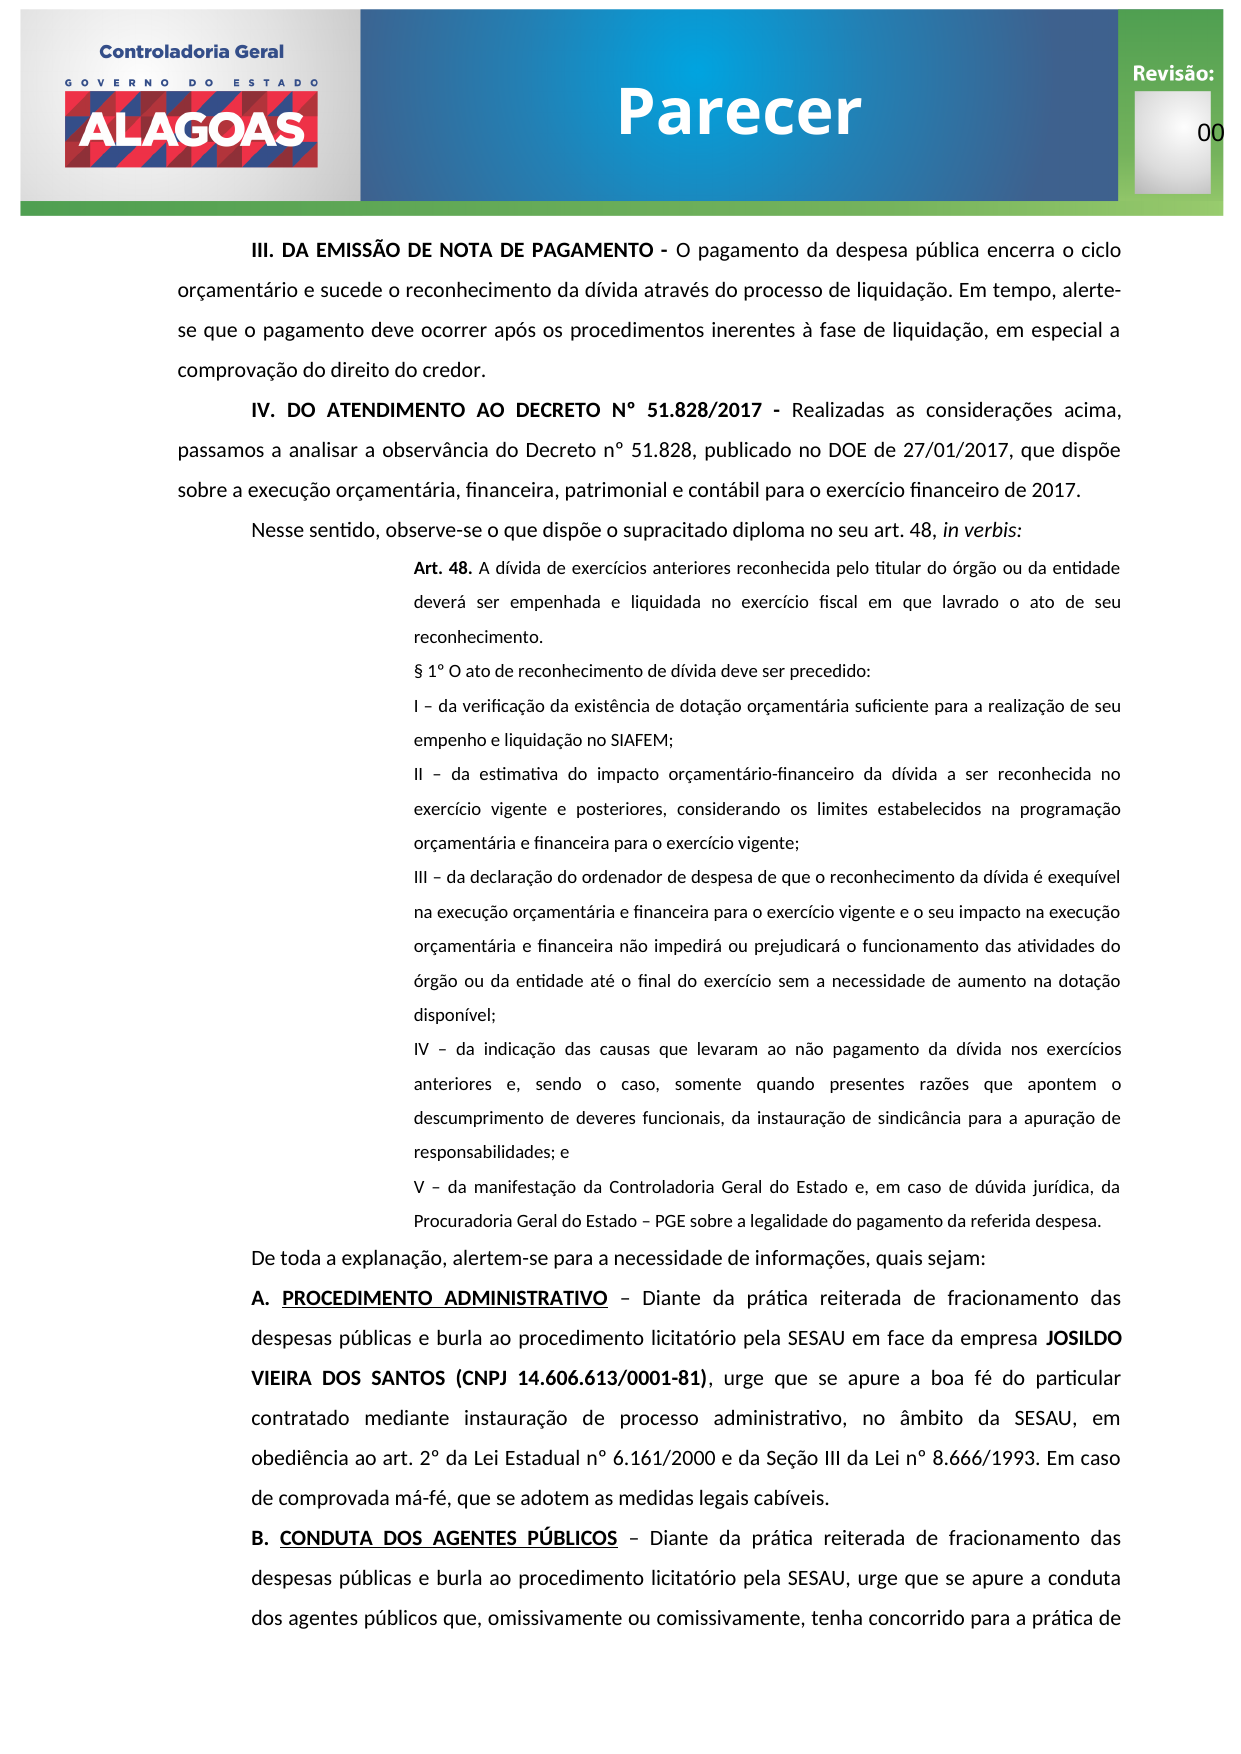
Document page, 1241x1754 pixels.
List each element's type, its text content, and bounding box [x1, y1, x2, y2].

text III. DA EMISSÃO DE NOTA DE PAGAMENTO - O pagamento da despesa pública encerra o ciclo orçamentário e sucede o reconhecimento da dívida através do processo de liquidação. Em tempo, alerte-se que o pagamento deve ocorrer após os procedimentos inerentes à fase de liquidação, em especial a comprovação do direito do credor. [177, 236, 1122, 383]
picture [1214, 125, 1222, 139]
text § 1º O ato de reconhecimento de dívida deve ser precedido: [413, 659, 1122, 682]
text V – da manifestação da Controladoria Geral do Estado e, em caso de dúvida jurídica, da Procuradoria Geral do Estado – PGE sobre a legalidade do pagamento da referida despesa. [413, 1175, 1122, 1232]
text De toda a explanação, alertem-se para a necessidade de informações, quais sejam: [177, 1244, 1122, 1270]
picture [20, 9, 1224, 216]
text II – da estimativa do impacto orçamentário-financeiro da dívida a ser reconhecida no exercício vigente e posteriores, considerando os limites estabelecidos na programação orçamentária e financeira para o exercício vigente; [413, 762, 1122, 854]
text Nesse sentido, observe-se o que dispõe o supracitado diploma no seu art. 48, in verbis: [177, 516, 1122, 543]
text IV – da indicação das causas que levaram ao não pagamento da dívida nos exercícios anteriores e, sendo o caso, somente quando presentes razões que apontem o descumprimento de deveres funcionais, da instauração de sindicância para a apuração de responsabilidades; e [413, 1037, 1122, 1163]
text IV. DO ATENDIMENTO AO DECRETO Nº 51.828/2017 - Realizadas as considerações acima, passamos a analisar a observância do Decreto nº 51.828, publicado no DOE de 27/01/2017, que dispõe sobre a execução orçamentária, financeira, patrimonial e contábil para o exercício financeiro de 2017. [177, 396, 1122, 503]
text III – da declaração do ordenador de despesa de que o reconhecimento da dívida é exequível na execução orçamentária e financeira para o exercício vigente e o seu impacto na execução orçamentária e financeira não impedirá ou prejudicará o funcionamento das atividades do órgão ou da entidade até o final do exercício sem a necessidade de aumento na dotação disponível; [413, 866, 1122, 1026]
text A. PROCEDIMENTO ADMINISTRATIVO – Diante da prática reiterada de fracionamento das despesas públicas e burla ao procedimento licitatório pela SESAU em face da empresa JOSILDO VIEIRA DOS SANTOS (CNPJ 14.606.613/0001-81), urge que se apure a boa fé do particular contratado mediante instauração de processo administrativo, no âmbito da SESAU, em obediência ao art. 2º da Lei Estadual nº 6.161/2000 e da Seção III da Lei nº 8.666/1993. Em caso de comprovada má-fé, que se adotem as medidas legais cabíveis. [251, 1284, 1122, 1510]
text I – da verificação da existência de dotação orçamentária suficiente para a realização de seu empenho e liquidação no SIAFEM; [413, 694, 1122, 751]
text Art. 48. A dívida de exercícios anteriores reconhecida pelo titular do órgão ou da entidade deverá ser empenhada e liquidada no exercício fiscal em que lavrado o ato de seu reconhecimento. [413, 556, 1122, 648]
